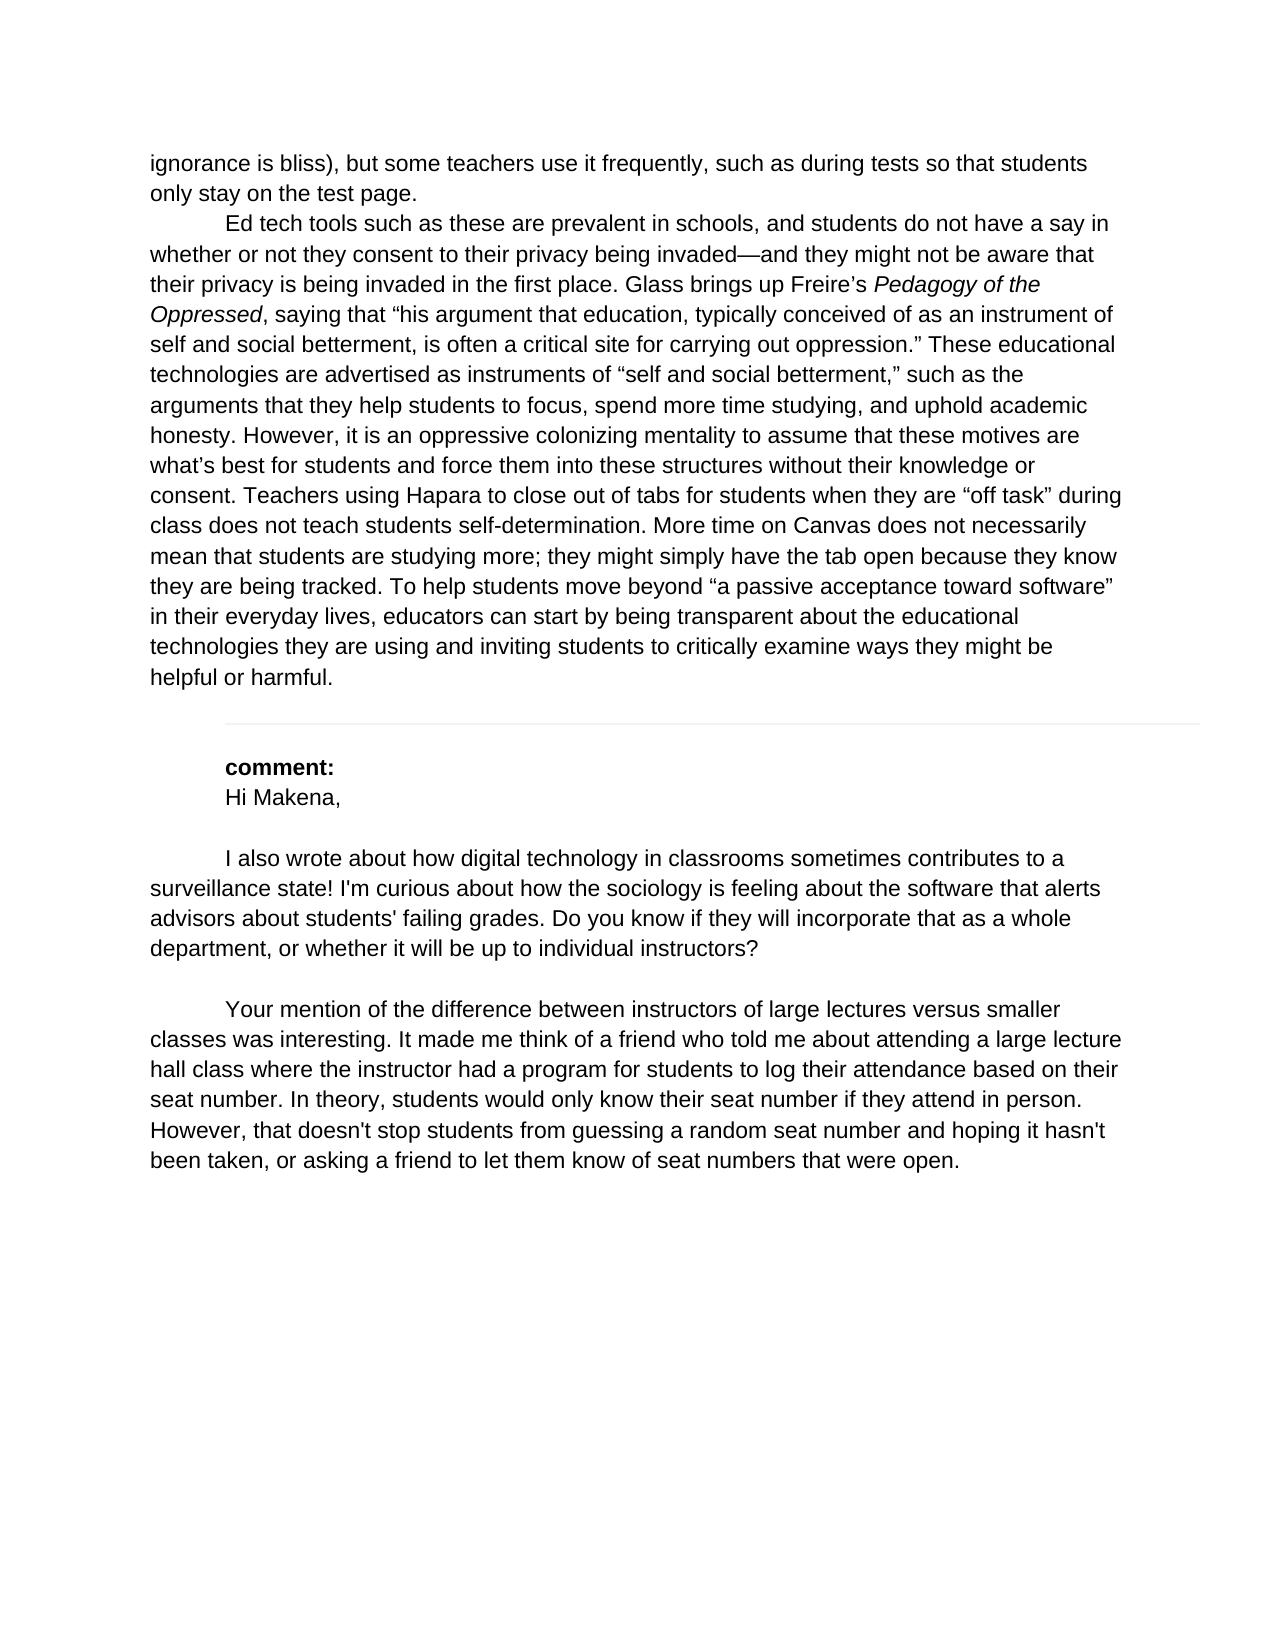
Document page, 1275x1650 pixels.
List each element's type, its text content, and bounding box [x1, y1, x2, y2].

text Hi Makena, [150, 784, 1125, 811]
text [150, 150, 1125, 207]
text Your mention of the difference between instructors of large lectures versus smaller classes was interesting. It made me think of a friend who told me about attending a large lecture hall class where the instructor had a program for students to log their attendance based on their seat number. In theory, students would only know their seat number if they attend in person. However, that doesn't stop students from guessing a random seat number and hoping it hasn't been taken, or asking a friend to let them know of seat numbers that were open. [150, 996, 1125, 1173]
text comment: [150, 754, 1125, 781]
text Ed tech tools such as these are prevalent in schools, and students do not have a say in whether or not they consent to their privacy being invaded—and they might not be aware that their privacy is being invaded in the first place. Glass brings up Freire’s Pedagogy of the Oppressed, saying that “his argument that education, typically conceived of as an instrument of self and social betterment, is often a critical site for carrying out oppression.” These educational technologies are advertised as instruments of “self and social betterment,” such as the arguments that they help students to focus, spend more time studying, and uphold academic honesty. However, it is an oppressive colonizing mentality to assume that these motives are what’s best for students and force them into these structures without their knowledge or consent. Teachers using Hapara to close out of tabs for students when they are “off task” during class does not teach students self-determination. More time on Canvas does not necessarily mean that students are studying more; they might simply have the tab open because they know they are being tracked. To help students move beyond “a passive acceptance toward software” in their everyday lives, educators can start by being transparent about the educational technologies they are using and inviting students to critically examine ways they might be helpful or harmful. [150, 210, 1125, 690]
text I also wrote about how digital technology in classrooms sometimes contributes to a surveillance state! I'm curious about how the sociology is feeling about the software that alerts advisors about students' failing grades. Do you know if they will incorporate that as a whole department, or whether it will be up to individual instructors? [150, 845, 1125, 962]
